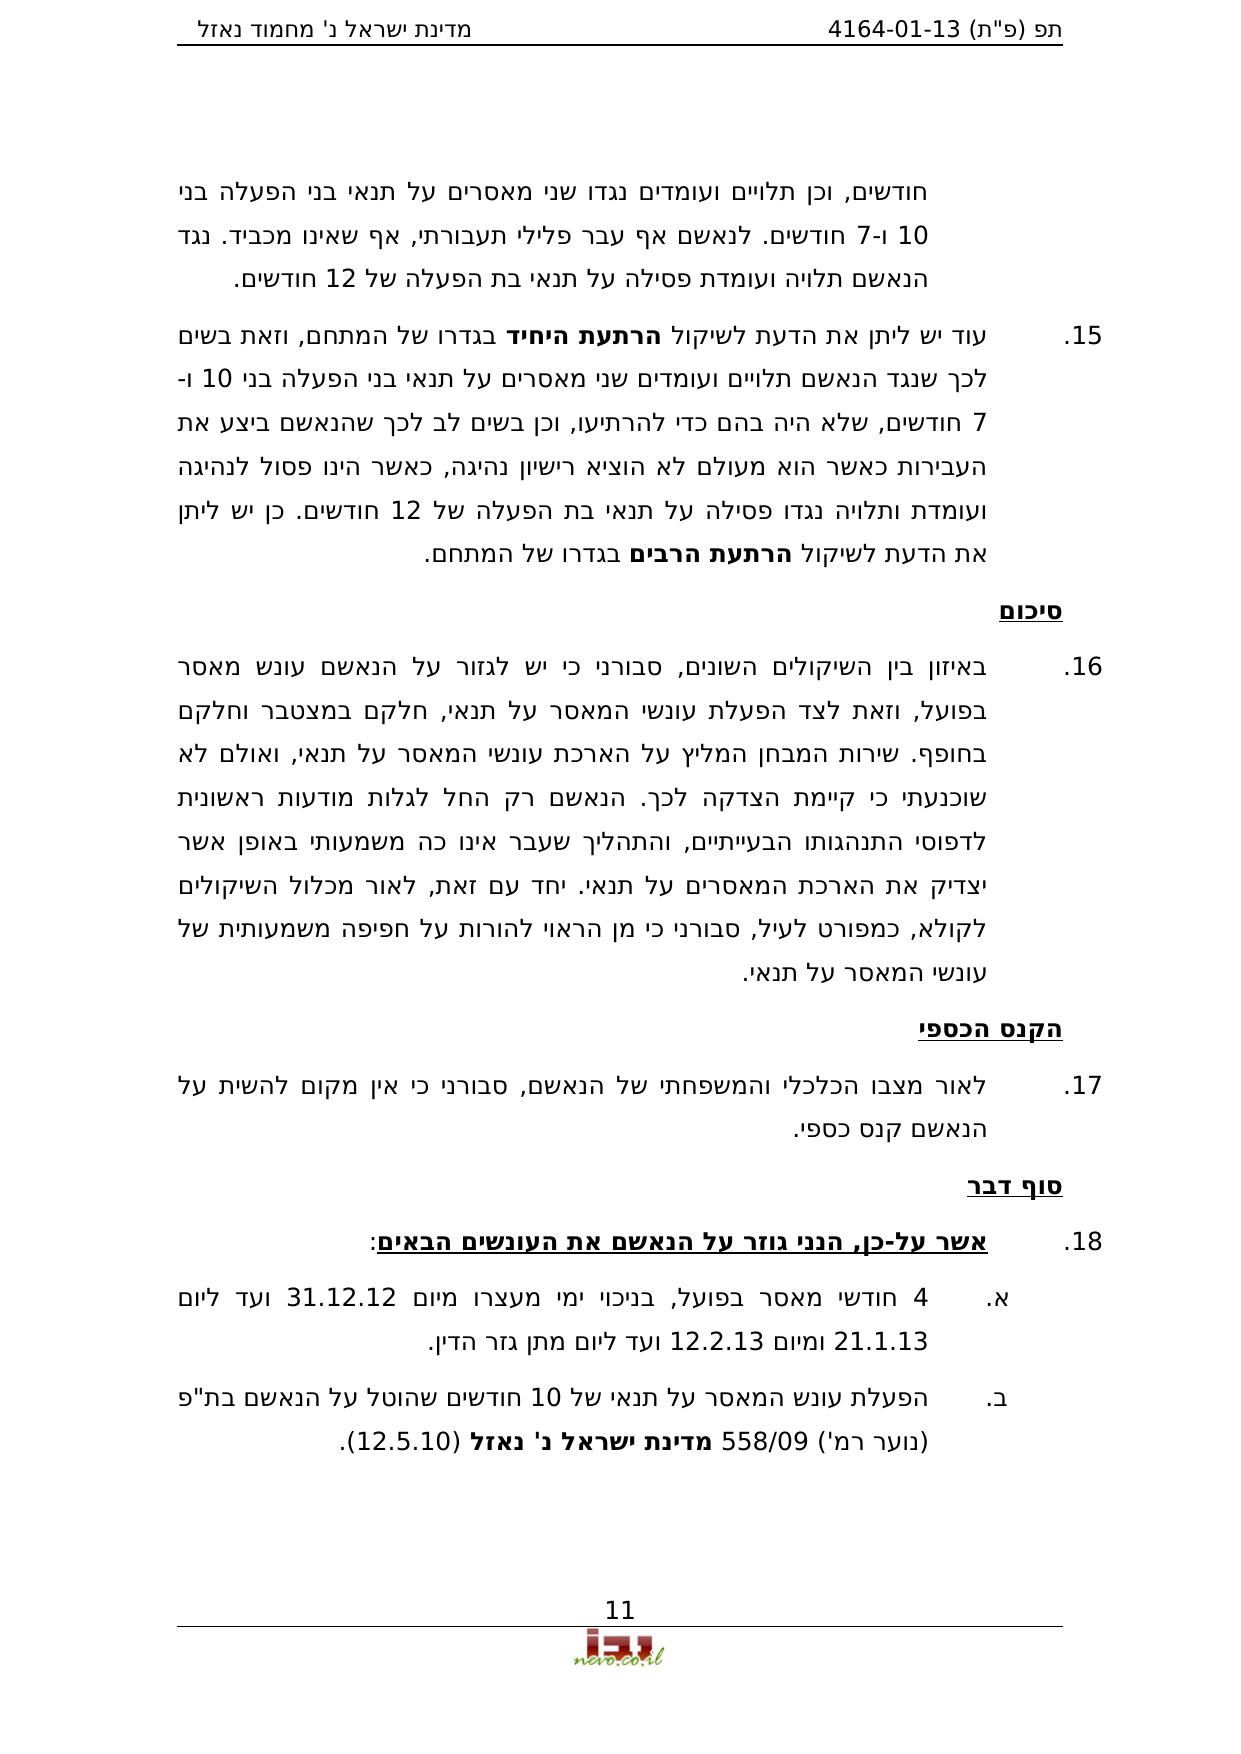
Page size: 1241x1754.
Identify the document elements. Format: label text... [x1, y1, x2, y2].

text לאור מצבו הכלכלי והמשפחתי של הנאשם, סבורני כי אין מקום להשית על הנאשם קנס כספי. [177, 1071, 1063, 1144]
text באיזון בין השיקולים השונים, סבורני כי יש לגזור על הנאשם עונש מאסר בפועל, וזאת לצד הפעלת עונשי המאסר על תנאי, חלקם במצטבר וחלקם בחופף. שירות המבחן המליץ על הארכת עונשי המאסר על תנאי, ואולם לא שוכנעתי כי קיימת הצדקה לכך. הנאשם רק החל לגלות מודעות ראשונית לדפוסי התנהגותו הבעייתיים, והתהליך שעבר אינו כה משמעותי באופן אשר יצדיק את הארכת המאסרים על תנאי. יחד עם זאת, לאור מכלול השיקולים לקולא, כמפורט לעיל, סבורני כי מן הראוי להורות על חפיפה משמעותית של עונשי המאסר על תנאי. [177, 652, 1063, 988]
text אשר על-כן, הנני גוזר על הנאשם את העונשים הבאים: [177, 1227, 1063, 1256]
text הקנס הכספי [177, 1015, 1063, 1044]
list סיכום [177, 596, 1063, 625]
list הפעלת עונש המאסר על תנאי של 10 חודשים שהוטל על הנאשם בת"פ (נוער רמ') 558/09 מדינת ישראל נ' נאזל (12.5.10). [177, 1383, 985, 1456]
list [177, 177, 985, 294]
list 4 חודשי מאסר בפועל, בניכוי ימי מעצרו מיום 31.12.12 ועד ליום 21.1.13 ומיום 12.2.13 ועד ליום מתן גזר הדין. [177, 1283, 985, 1356]
picture [574, 1628, 666, 1667]
text עוד יש ליתן את הדעת לשיקול הרתעת היחיד בגדרו של המתחם, וזאת בשים לכך שנגד הנאשם תלויים ועומדים שני מאסרים על תנאי בני הפעלה בני 10 ו-7 חודשים, שלא היה בהם כדי להרתיעו, וכן בשים לב לכך שהנאשם ביצע את העבירות כאשר הוא מעולם לא הוציא רישיון נהיגה, כאשר הינו פסול לנהיגה ועומדת ותלויה נגדו פסילה על תנאי בת הפעלה של 12 חודשים. כן יש ליתן את הדעת לשיקול הרתעת הרבים בגדרו של המתחם. [177, 321, 1063, 569]
list סוף דבר [177, 1171, 1063, 1200]
